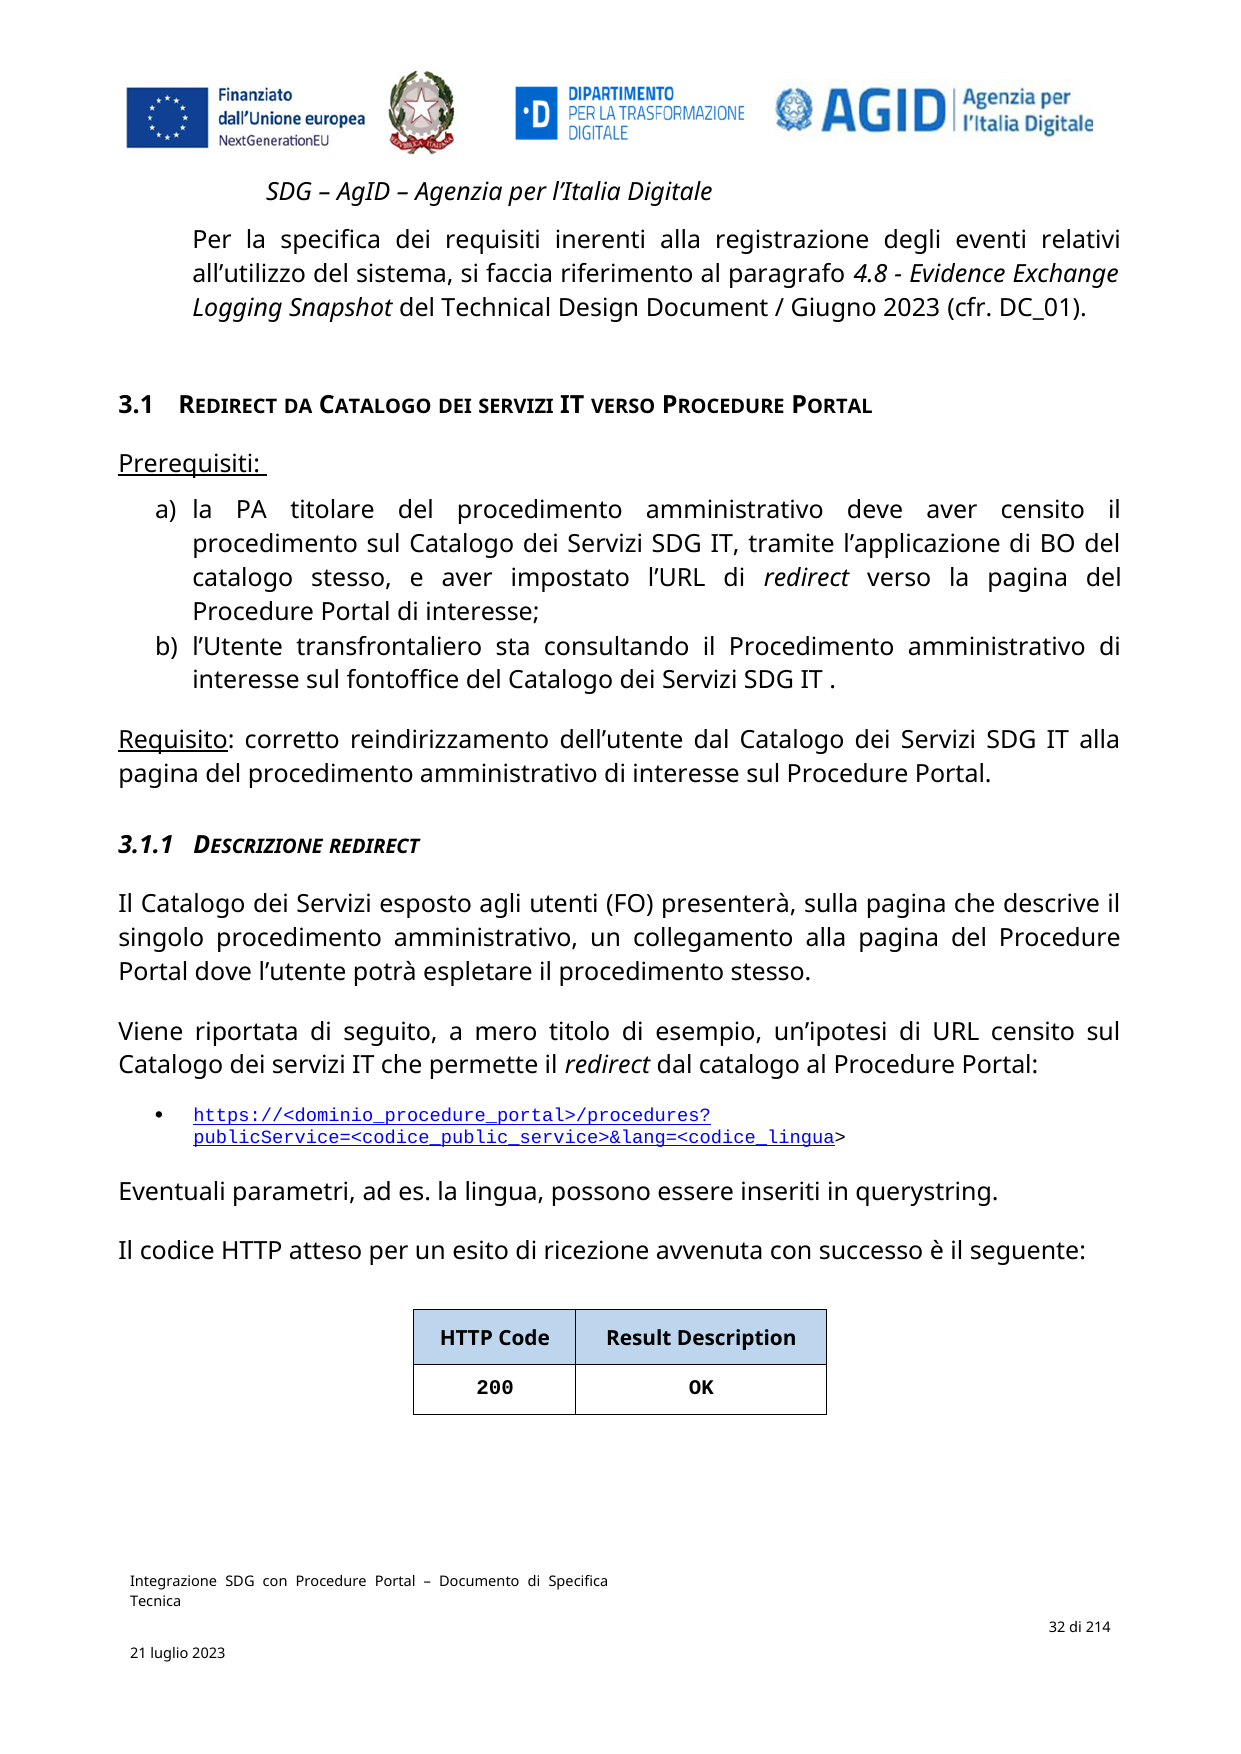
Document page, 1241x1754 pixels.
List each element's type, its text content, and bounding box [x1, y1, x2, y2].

text Prerequisiti: [118, 445, 1122, 479]
table_header HTTP Code [414, 1310, 575, 1364]
subtitle Descrizione redirect [118, 827, 1122, 861]
text Il Catalogo dei Servizi esposto agli utenti (FO) presenterà, sulla pagina che descrive il singolo procedimento amministrativo, un collegamento alla pagina del Procedure Portal dove l’utente potrà espletare il procedimento stesso. [118, 886, 1122, 988]
list l’Utente transfrontaliero sta consultando il Procedimento amministrativo di interesse sul fontoffice del Catalogo dei Servizi SDG IT . [155, 628, 1122, 696]
text Per la specifica dei requisiti inerenti alla registrazione degli eventi relativi all’utilizzo del sistema, si faccia riferimento al paragrafo 4.8 - Evidence Exchange Logging Snapshot del Technical Design Document / Giugno 2023 (cfr. DC_01). [192, 222, 1122, 324]
table_cell 200 [414, 1365, 575, 1413]
text Il codice HTTP atteso per un esito di ricezione avvenuta con successo è il seguente: [118, 1233, 1122, 1267]
subtitle Redirect da Catalogo dei servizi IT verso Procedure Portal [118, 386, 1122, 420]
list la PA titolare del procedimento amministrativo deve aver censito il procedimento sul Catalogo dei Servizi SDG IT, tramite l’applicazione di BO del catalogo stesso, e aver impostato l’URL di redirect verso la pagina del Procedure Portal di interesse; [155, 492, 1122, 628]
list https://<dominio_procedure_portal>/procedures?publicService=<codice_public_service>&lang=<codice_lingua> [156, 1106, 1122, 1149]
text Eventuali parametri, ad es. la lingua, possono essere inseriti in querystring. [118, 1174, 1122, 1208]
text Viene riportata di seguito, a mero titolo di esempio, un’ipotesi di URL censito sul Catalogo dei servizi IT che permette il redirect dal catalogo al Procedure Portal: [118, 1013, 1122, 1081]
table_cell OK [576, 1365, 826, 1413]
picture [118, 71, 1094, 157]
text Requisito: corretto reindirizzamento dell’utente dal Catalogo dei Servizi SDG IT alla pagina del procedimento amministrativo di interesse sul Procedure Portal. [118, 721, 1122, 789]
table_header Result Description [576, 1310, 826, 1364]
